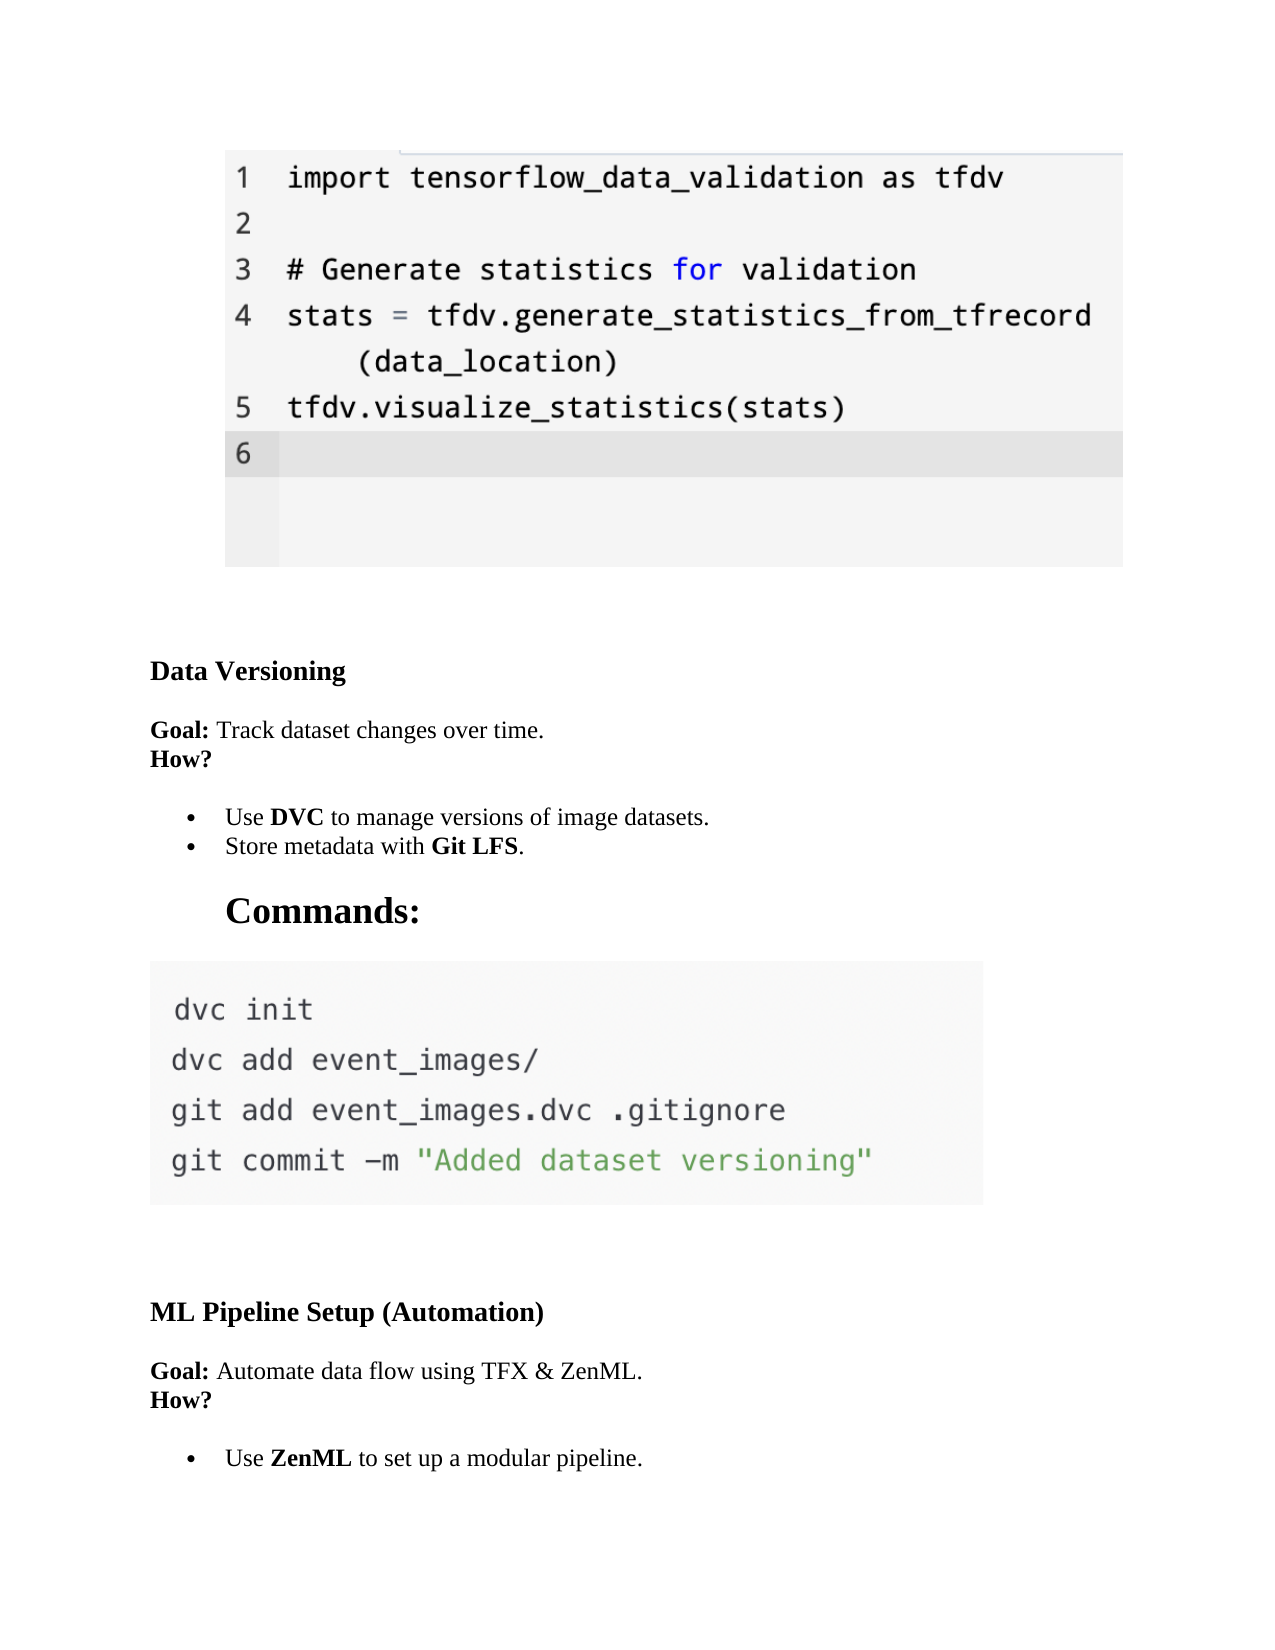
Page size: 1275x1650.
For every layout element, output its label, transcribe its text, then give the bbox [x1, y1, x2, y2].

text Goal: Track dataset changes over time. How? [150, 715, 1125, 773]
list Use DVC to manage versions of image datasets. [187, 802, 1125, 831]
list Store metadata with Git LFS. [187, 831, 1125, 859]
text ML Pipeline Setup (Automation) [150, 1295, 1125, 1327]
list Use ZenML to set up a modular pipeline. [187, 1443, 1125, 1472]
text Commands: [225, 889, 1125, 932]
picture [225, 150, 1123, 567]
text Goal: Automate data flow using TFX & ZenML. How? [150, 1356, 1125, 1414]
text Data Versioning [150, 654, 1125, 686]
picture [150, 961, 984, 1205]
